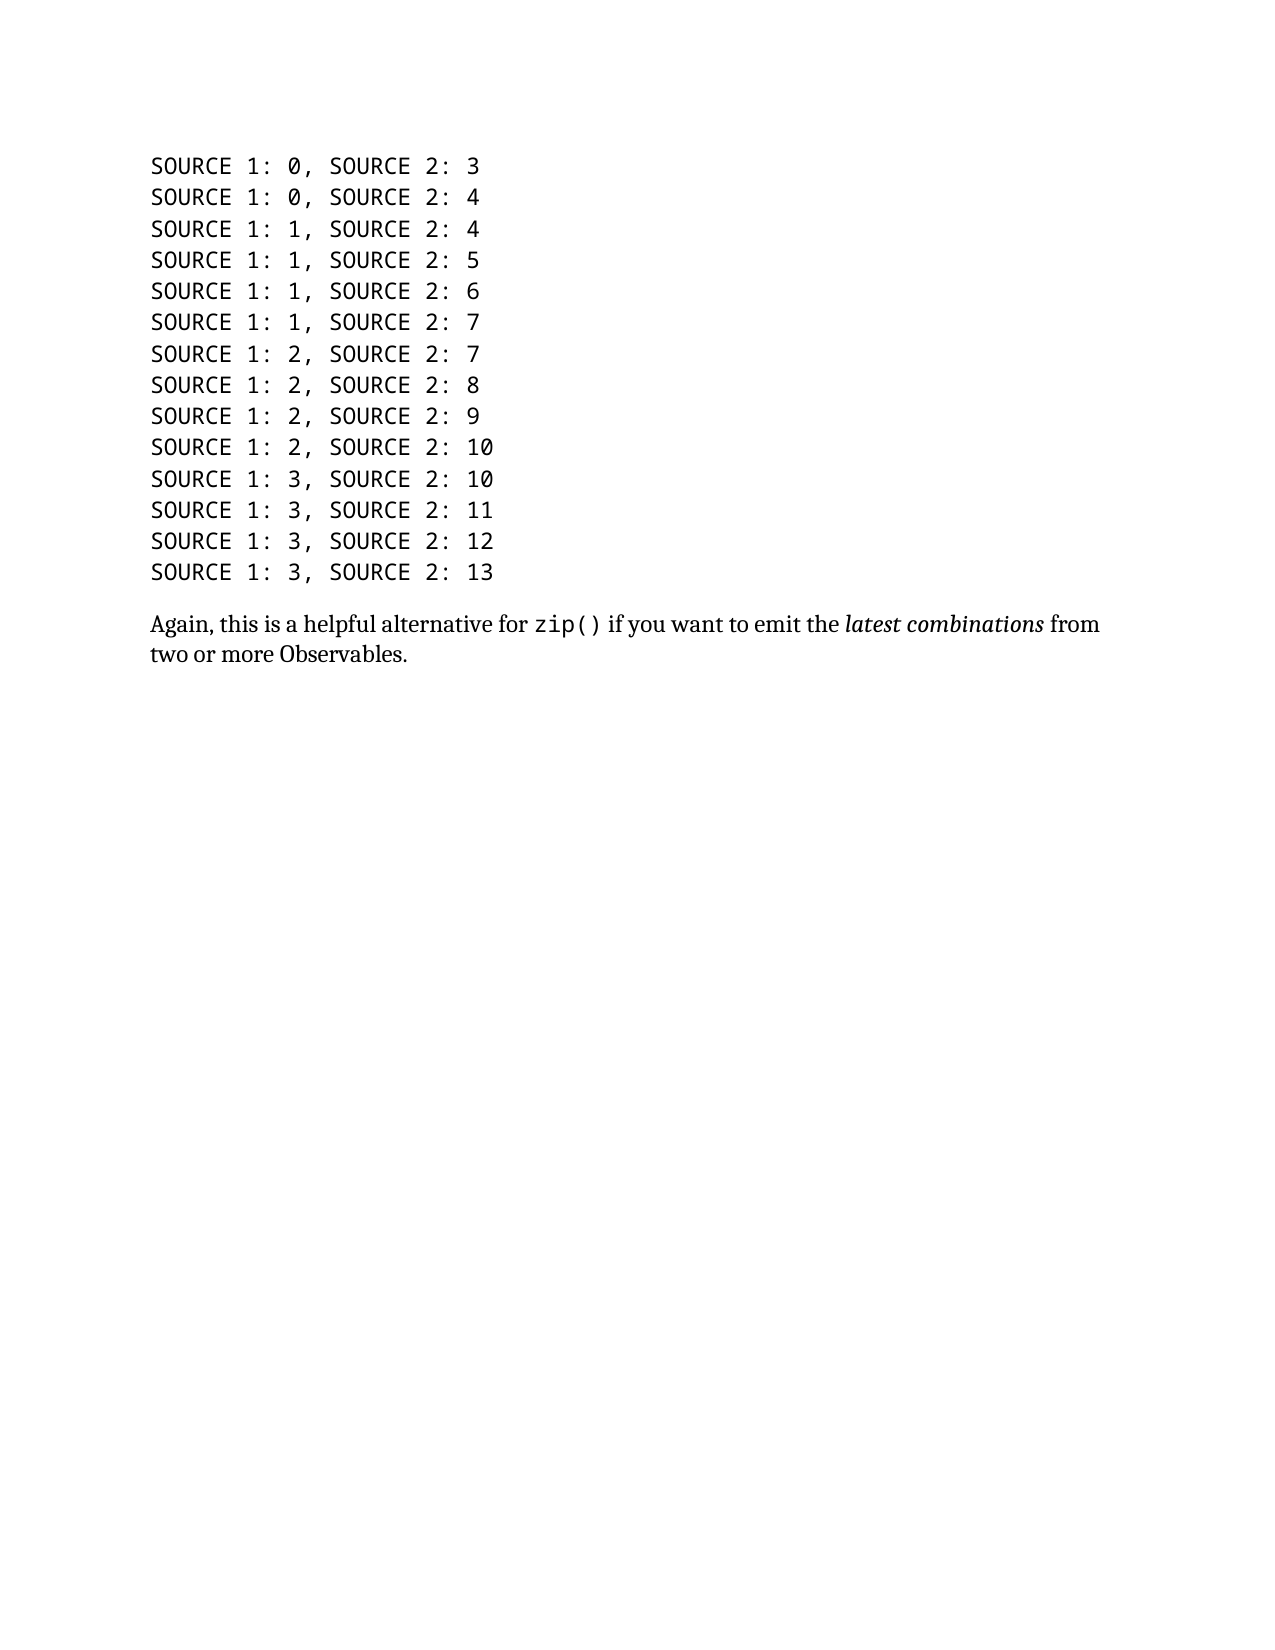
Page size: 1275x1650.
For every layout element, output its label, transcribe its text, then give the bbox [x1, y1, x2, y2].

text Again, this is a helpful alternative for zip() if you want to emit the latest combinations from two or more Observables. [150, 608, 1125, 668]
